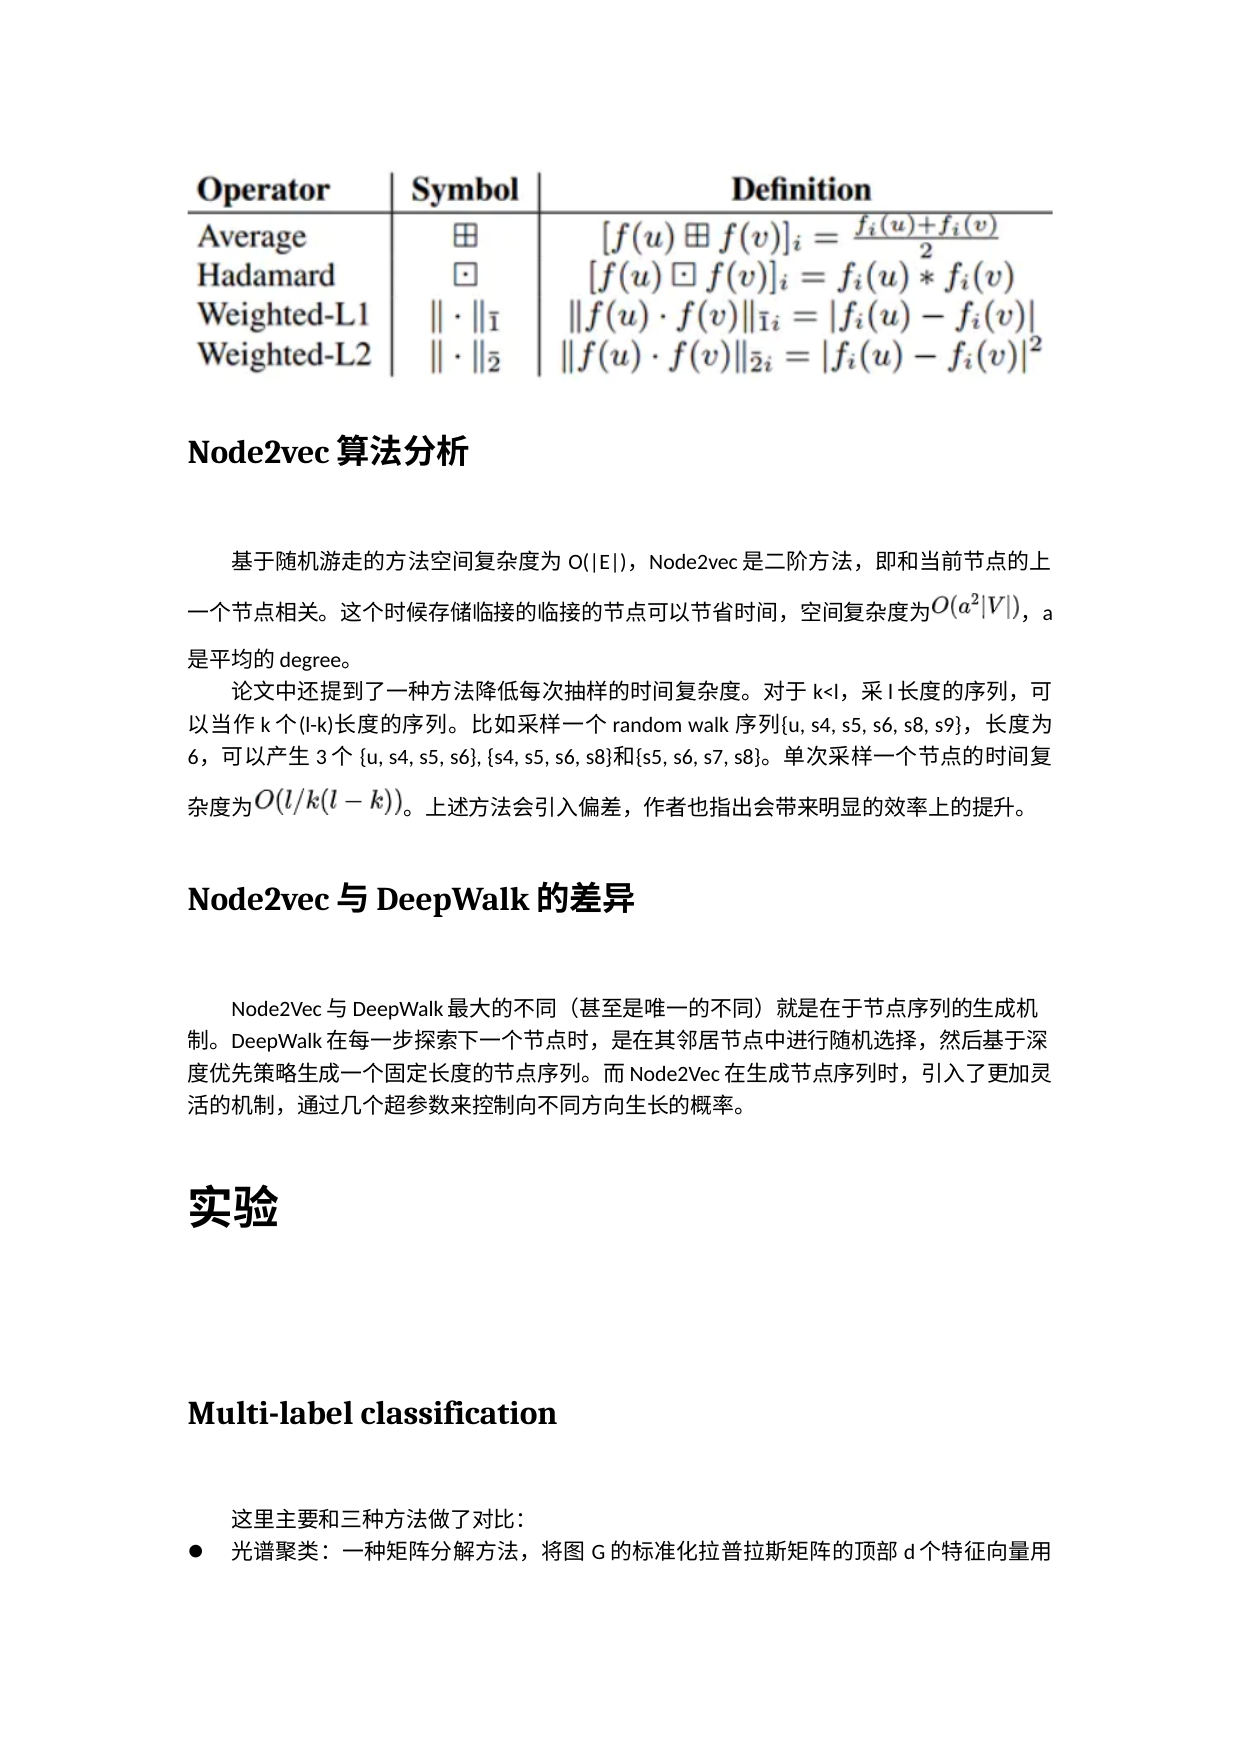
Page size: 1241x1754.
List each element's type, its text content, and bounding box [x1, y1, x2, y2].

text 论文中还提到了一种方法降低每次抽样的时间复杂度。对于k<l，采l长度的序列，可以当作k个(l-k)长度的序列。比如采样一个random walk 序列{u, s4, s5, s6, s8, s9}，长度为6，可以产生3个 {u, s4, s5, s6}, {s4, s5, s6, s8}和{s5, s6, s7, s8}。单次采样一个节点的时间复杂度为。上述方法会引入偏差，作者也指出会带来明显的效率上的提升。 [187, 674, 1053, 836]
subtitle Node2vec与DeepWalk的差异 [187, 863, 1053, 928]
text 这里主要和三种方法做了对比： [187, 1501, 1053, 1534]
subtitle Multi-label classification [187, 1381, 1053, 1446]
subtitle 实验 [187, 1156, 1053, 1253]
picture [253, 786, 404, 815]
picture [931, 591, 1021, 620]
text 基于随机游走的方法空间复杂度为O(|E|)，Node2vec是二阶方法，即和当前节点的上一个节点相关。这个时候存储临接的临接的节点可以节省时间，空间复杂度为，a是平均的degree。 [187, 544, 1053, 674]
text Node2Vec与DeepWalk最大的不同（甚至是唯一的不同）就是在于节点序列的生成机制。DeepWalk在每一步探索下一个节点时，是在其邻居节点中进行随机选择，然后基于深度优先策略生成一个固定长度的节点序列。而Node2Vec在生成节点序列时，引入了更加灵活的机制，通过几个超参数来控制向不同方向生长的概率。 [187, 991, 1053, 1121]
list 光谱聚类：一种矩阵分解方法，将图G的标准化拉普拉斯矩阵的顶部d个特征向量用作节点的特征向量表示。 [187, 1534, 1053, 1566]
picture [187, 162, 1053, 388]
subtitle Node2vec算法分析 [187, 417, 1053, 482]
